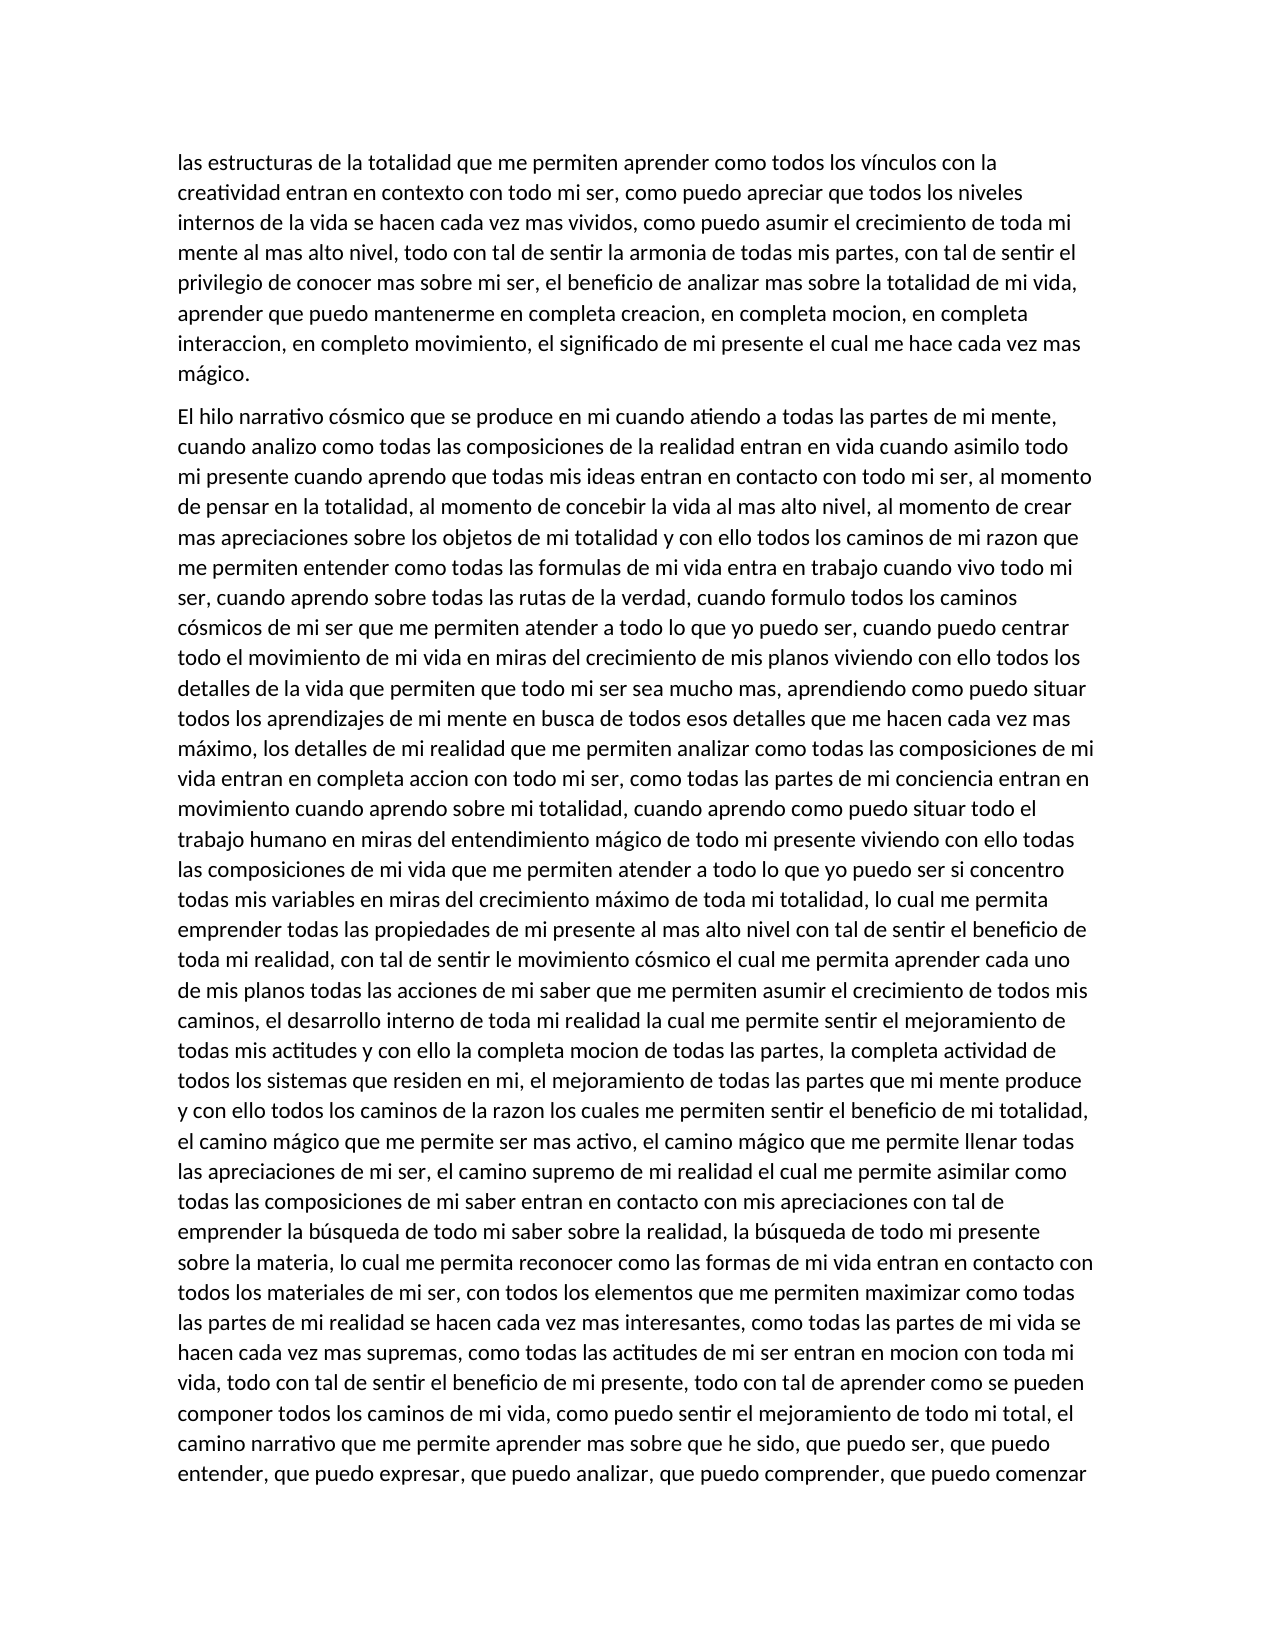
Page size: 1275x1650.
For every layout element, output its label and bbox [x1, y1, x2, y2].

text [177, 402, 1098, 1487]
text [177, 148, 1098, 387]
